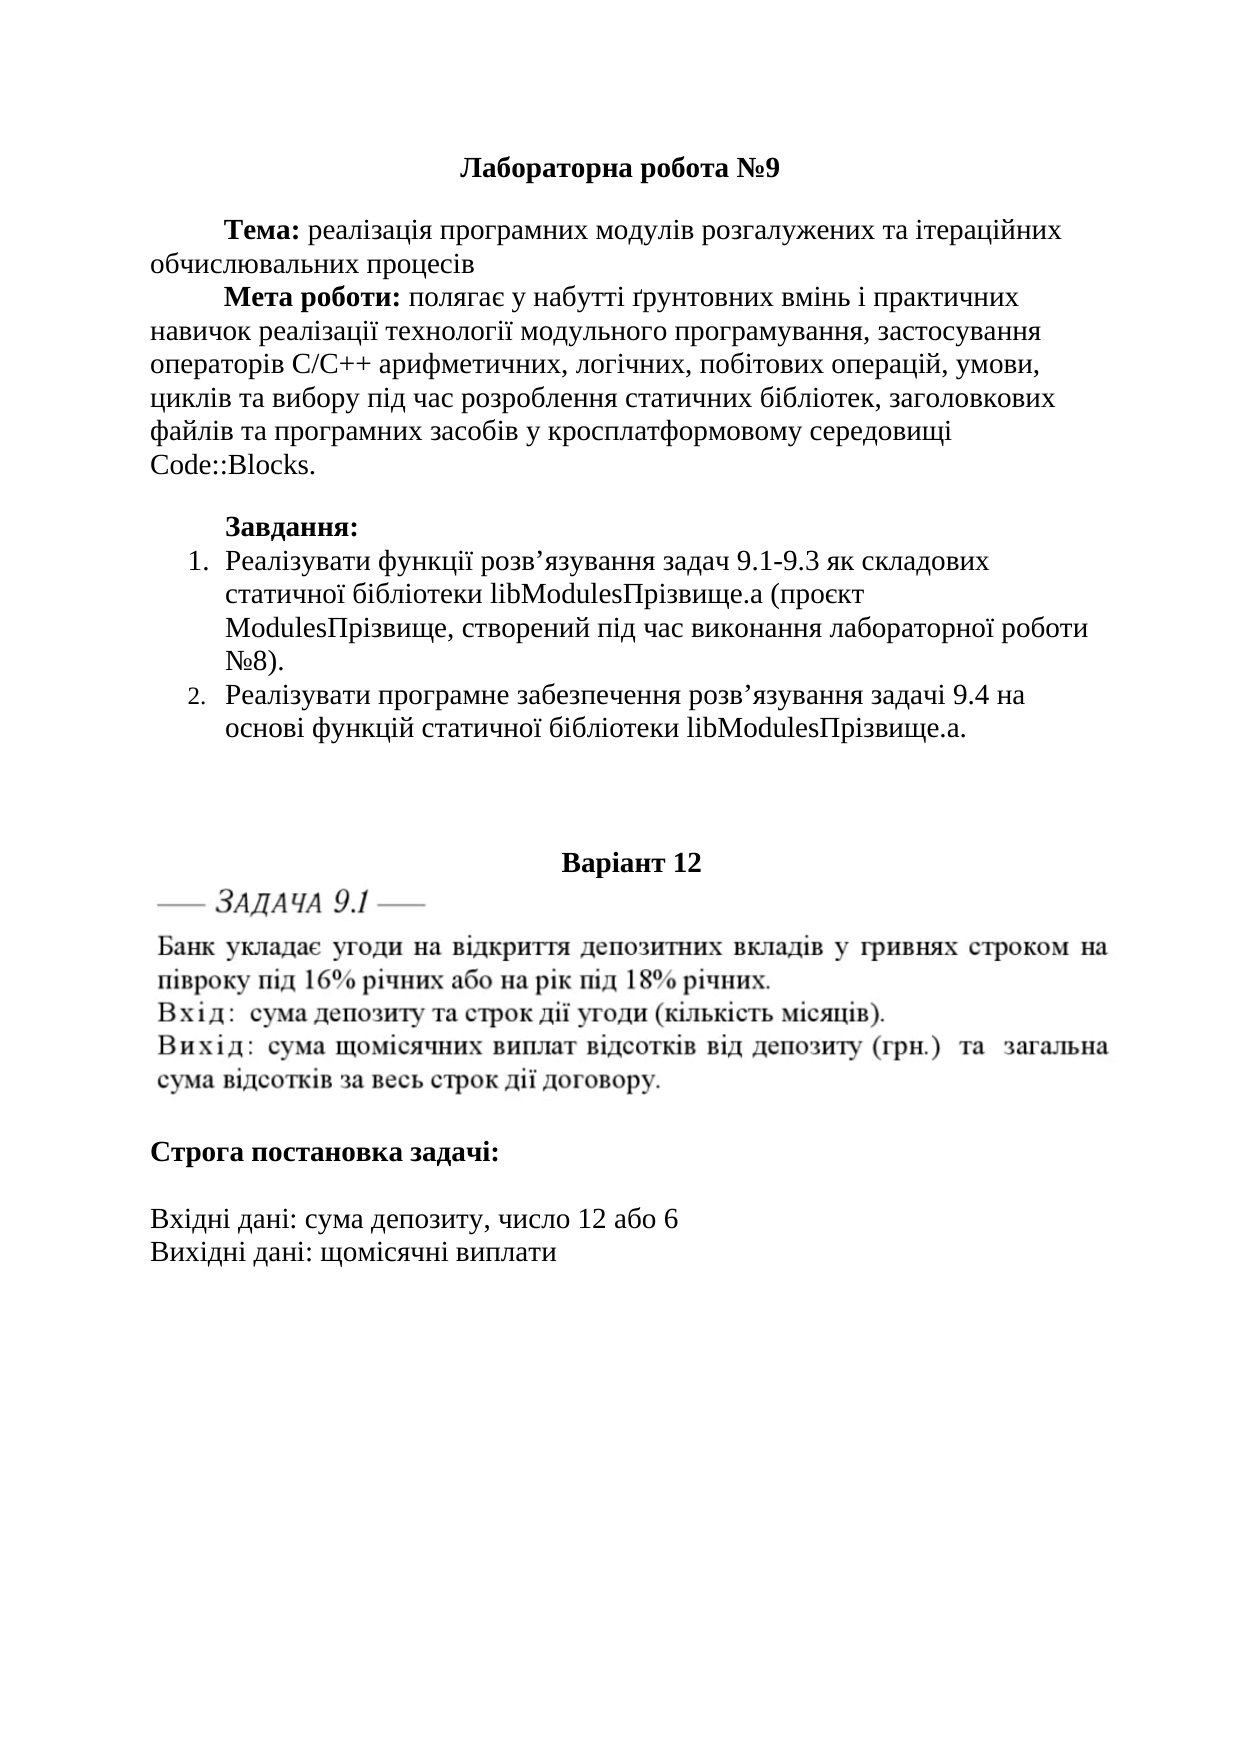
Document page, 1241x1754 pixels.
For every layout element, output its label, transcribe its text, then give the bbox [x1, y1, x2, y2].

text Мета роботи: полягає у набутті ґрунтовних вмінь і практичних навичок реалізації технології модульного програмування, застосування операторів C/С++ арифметичних, логічних, побітових операцій, умови, циклів та вибору під час розроблення статичних бібліотек, заголовкових файлів та програмних засобів у кросплатформовому середовищі Code::Blocks. [150, 279, 1090, 481]
text Лабораторна робота №9 [150, 150, 1090, 183]
text Вихідні дані: щомісячні виплати [150, 1234, 1090, 1268]
text Строга постановка задачі: [150, 1134, 1090, 1167]
text Варіант 12 [150, 845, 1090, 878]
text Завдання: [150, 509, 1090, 543]
text Вхідні дані: сума депозиту, число 12 або 6 [150, 1201, 1090, 1234]
picture [150, 878, 1125, 1105]
text Тема: реалізація програмних модулів розгалужених та ітераційних обчислювальних процесів [150, 212, 1090, 279]
list Реалізувати програмне забезпечення розв’язування задачі 9.4 на основі функцій статичної бібліотеки libModulesПрізвище.a. [187, 677, 1090, 744]
list Реалізувати функції розв’язування задач 9.1-9.3 як складових статичної бібліотеки libModulesПрізвище.a (проєкт ModulesПрізвище, створений під час виконання лабораторної роботи №8). [187, 543, 1090, 677]
